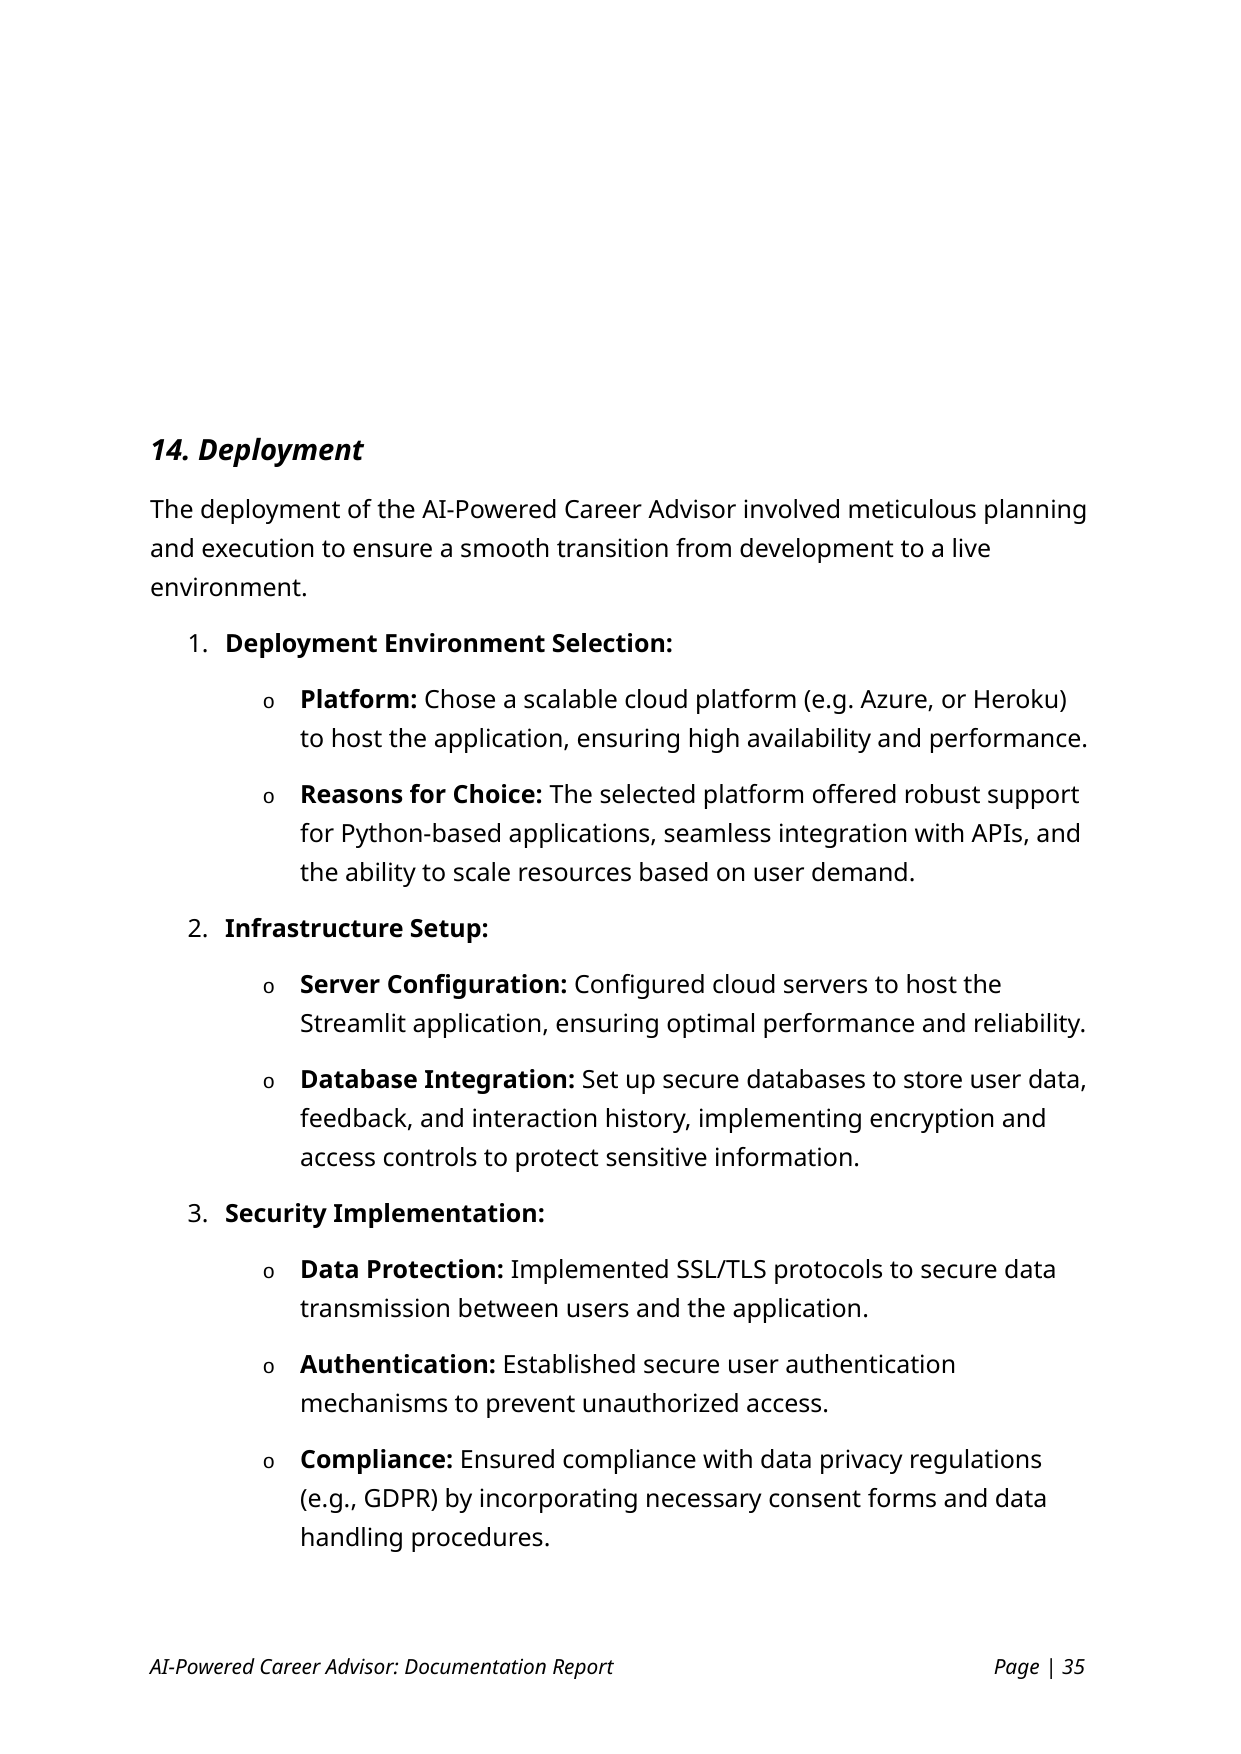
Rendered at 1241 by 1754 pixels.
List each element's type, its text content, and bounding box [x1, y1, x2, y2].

list Deployment Environment Selection: [187, 626, 1090, 660]
list Authentication: Established secure user authentication mechanisms to prevent unauthorized access. [262, 1346, 1090, 1420]
text The deployment of the AI-Powered Career Advisor involved meticulous planning and execution to ensure a smooth transition from development to a live environment. [150, 491, 1090, 604]
list Data Protection: Implemented SSL/TLS protocols to secure data transmission between users and the application. [262, 1251, 1090, 1325]
list Reasons for Choice: The selected platform offered robust support for Python-based applications, seamless integration with APIs, and the ability to scale resources based on user demand. [262, 776, 1090, 889]
list Database Integration: Set up secure databases to store user data, feedback, and interaction history, implementing encryption and access controls to protect sensitive information. [262, 1061, 1090, 1174]
text 14. Deployment [150, 429, 1090, 469]
list Infrastructure Setup: [187, 911, 1090, 945]
list Platform: Chose a scalable cloud platform (e.g. Azure, or Heroku) to host the application, ensuring high availability and performance. [262, 681, 1090, 755]
list Compliance: Ensured compliance with data privacy regulations (e.g., GDPR) by incorporating necessary consent forms and data handling procedures. [262, 1441, 1090, 1554]
list Server Configuration: Configured cloud servers to host the Streamlit application, ensuring optimal performance and reliability. [262, 966, 1090, 1040]
list Security Implementation: [187, 1196, 1090, 1230]
